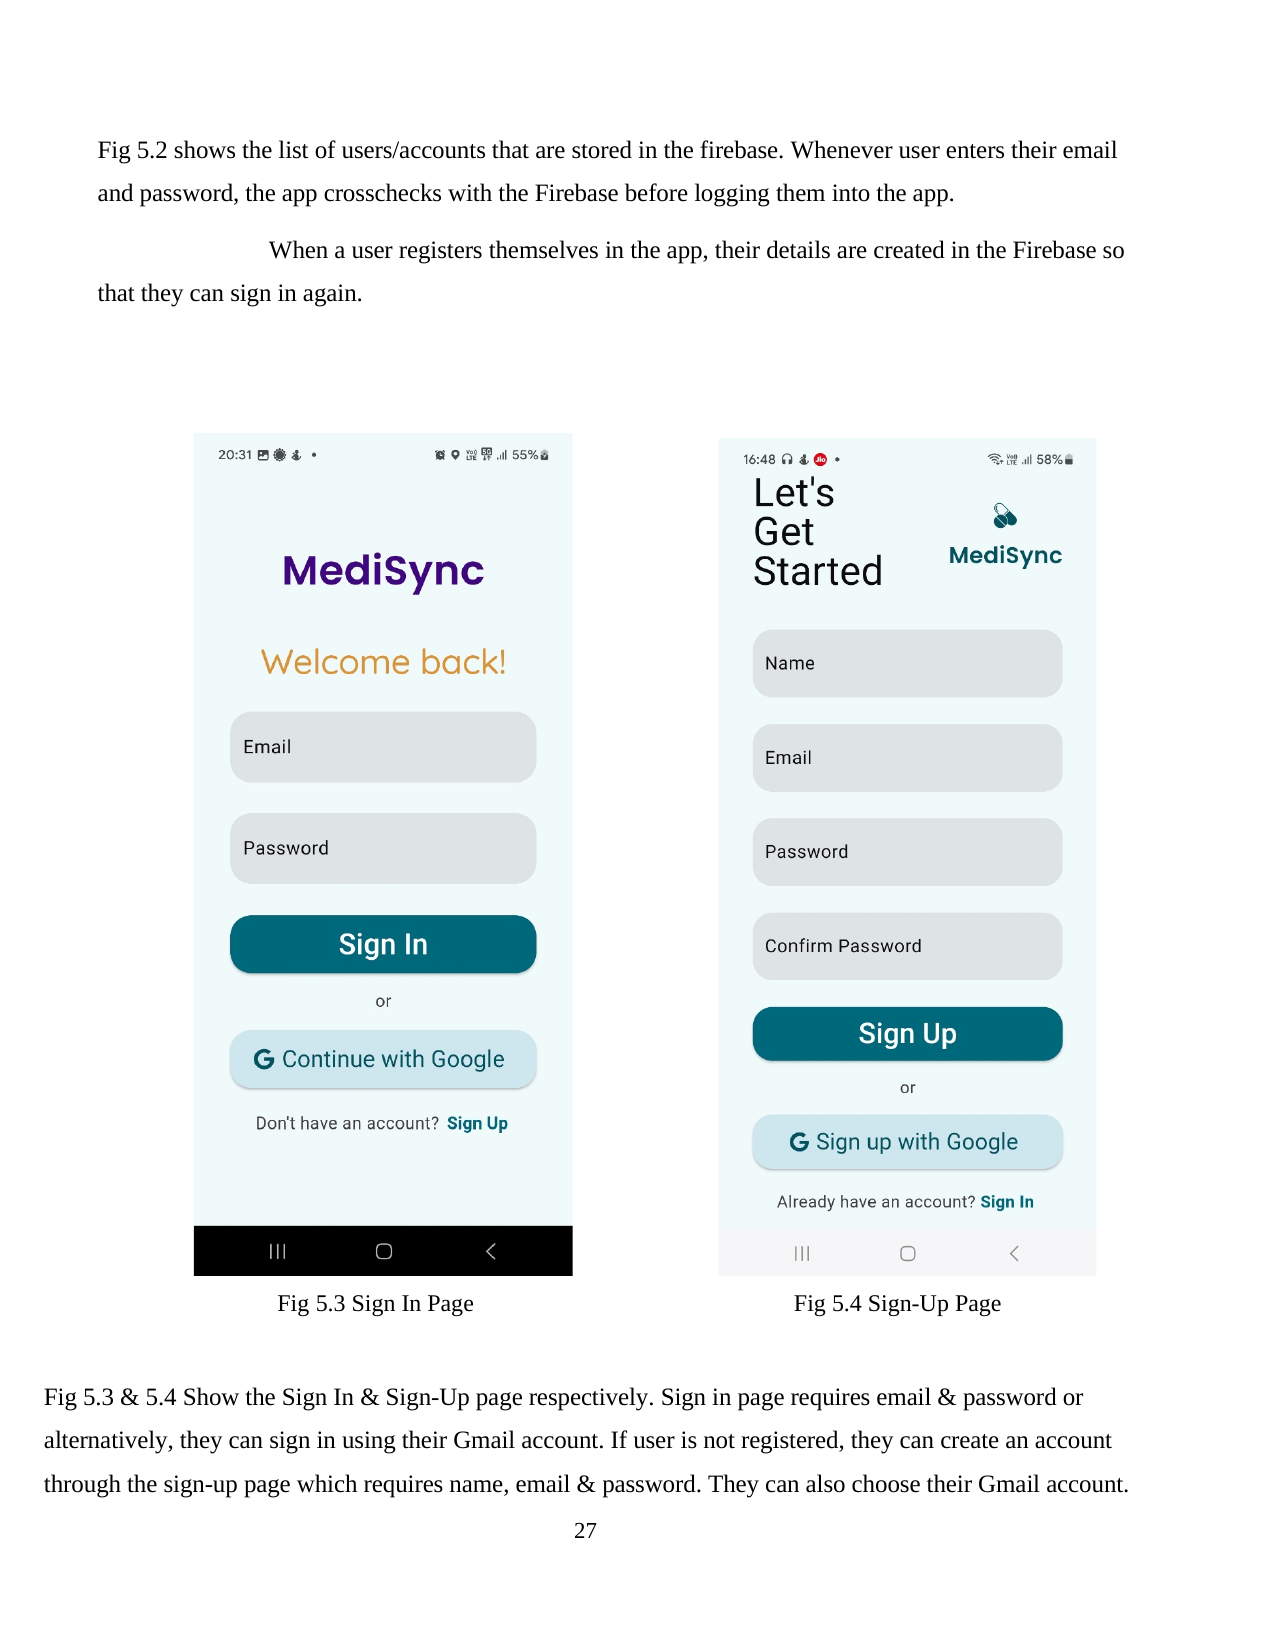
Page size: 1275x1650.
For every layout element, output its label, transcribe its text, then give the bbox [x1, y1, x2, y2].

text Fig 5.3 & 5.4 Show the Sign In & Sign-Up page respectively. Sign in page requires email & password or alternatively, they can sign in using their Gmail account. If user is not registered, they can create an account through the sign-up page which requires name, email & password. They can also choose their Gmail account. [44, 1382, 1132, 1497]
picture [718, 438, 1097, 1276]
text Fig 5.2 shows the list of users/accounts that are stored in the firebase. Whenever user enters their email and password, the app crosschecks with the Firebase before logging them into the app. [97, 135, 1132, 207]
picture [193, 433, 573, 1276]
text Fig 5.3 Sign In Page Fig 5.4 Sign-Up Page [119, 1288, 1192, 1316]
text When a user registers themselves in the app, their details are created in the Firebase so that they can sign in again. [97, 235, 1132, 307]
